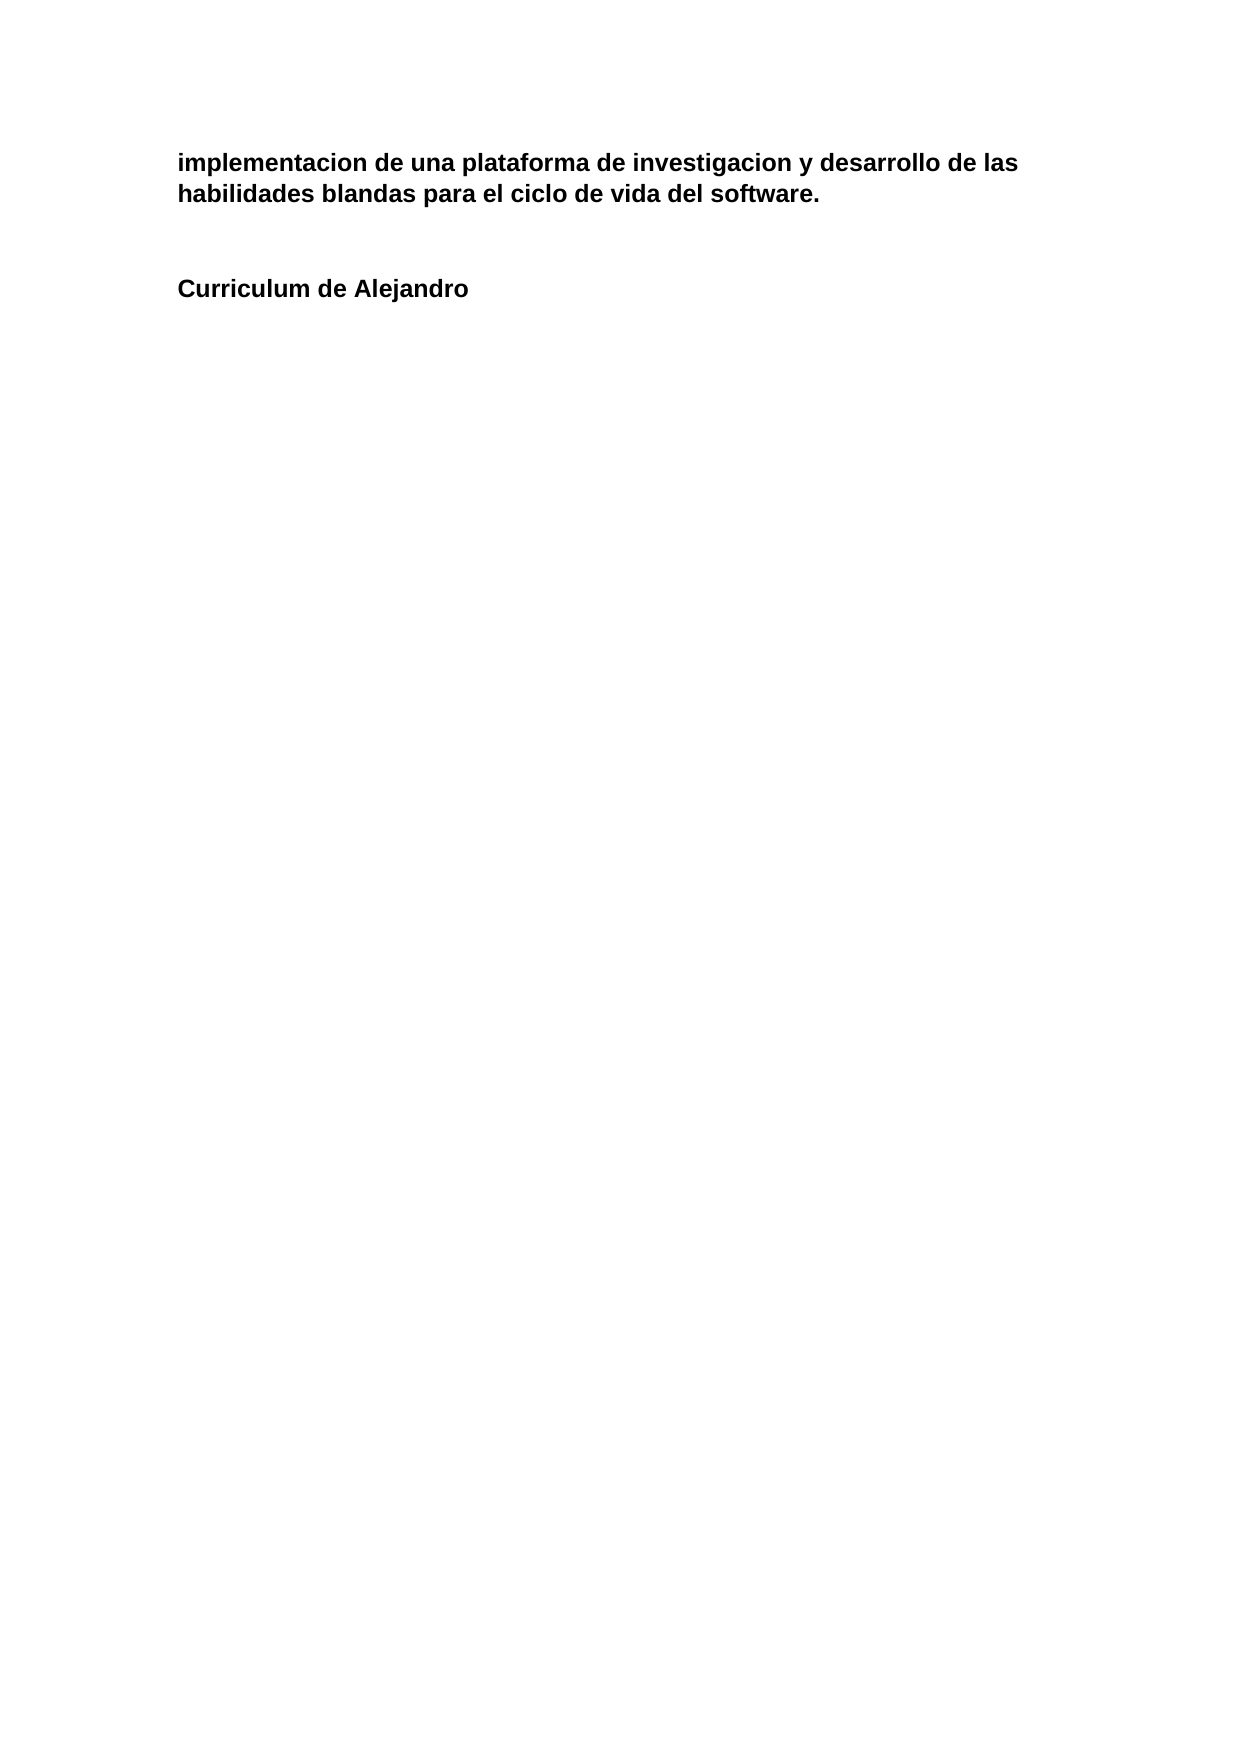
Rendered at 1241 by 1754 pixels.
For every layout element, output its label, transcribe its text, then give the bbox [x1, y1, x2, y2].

text Curriculum de Alejandro [177, 274, 1063, 303]
text implementacion de una plataforma de investigacion y desarrollo de las habilidades blandas para el ciclo de vida del software. [177, 148, 1063, 207]
